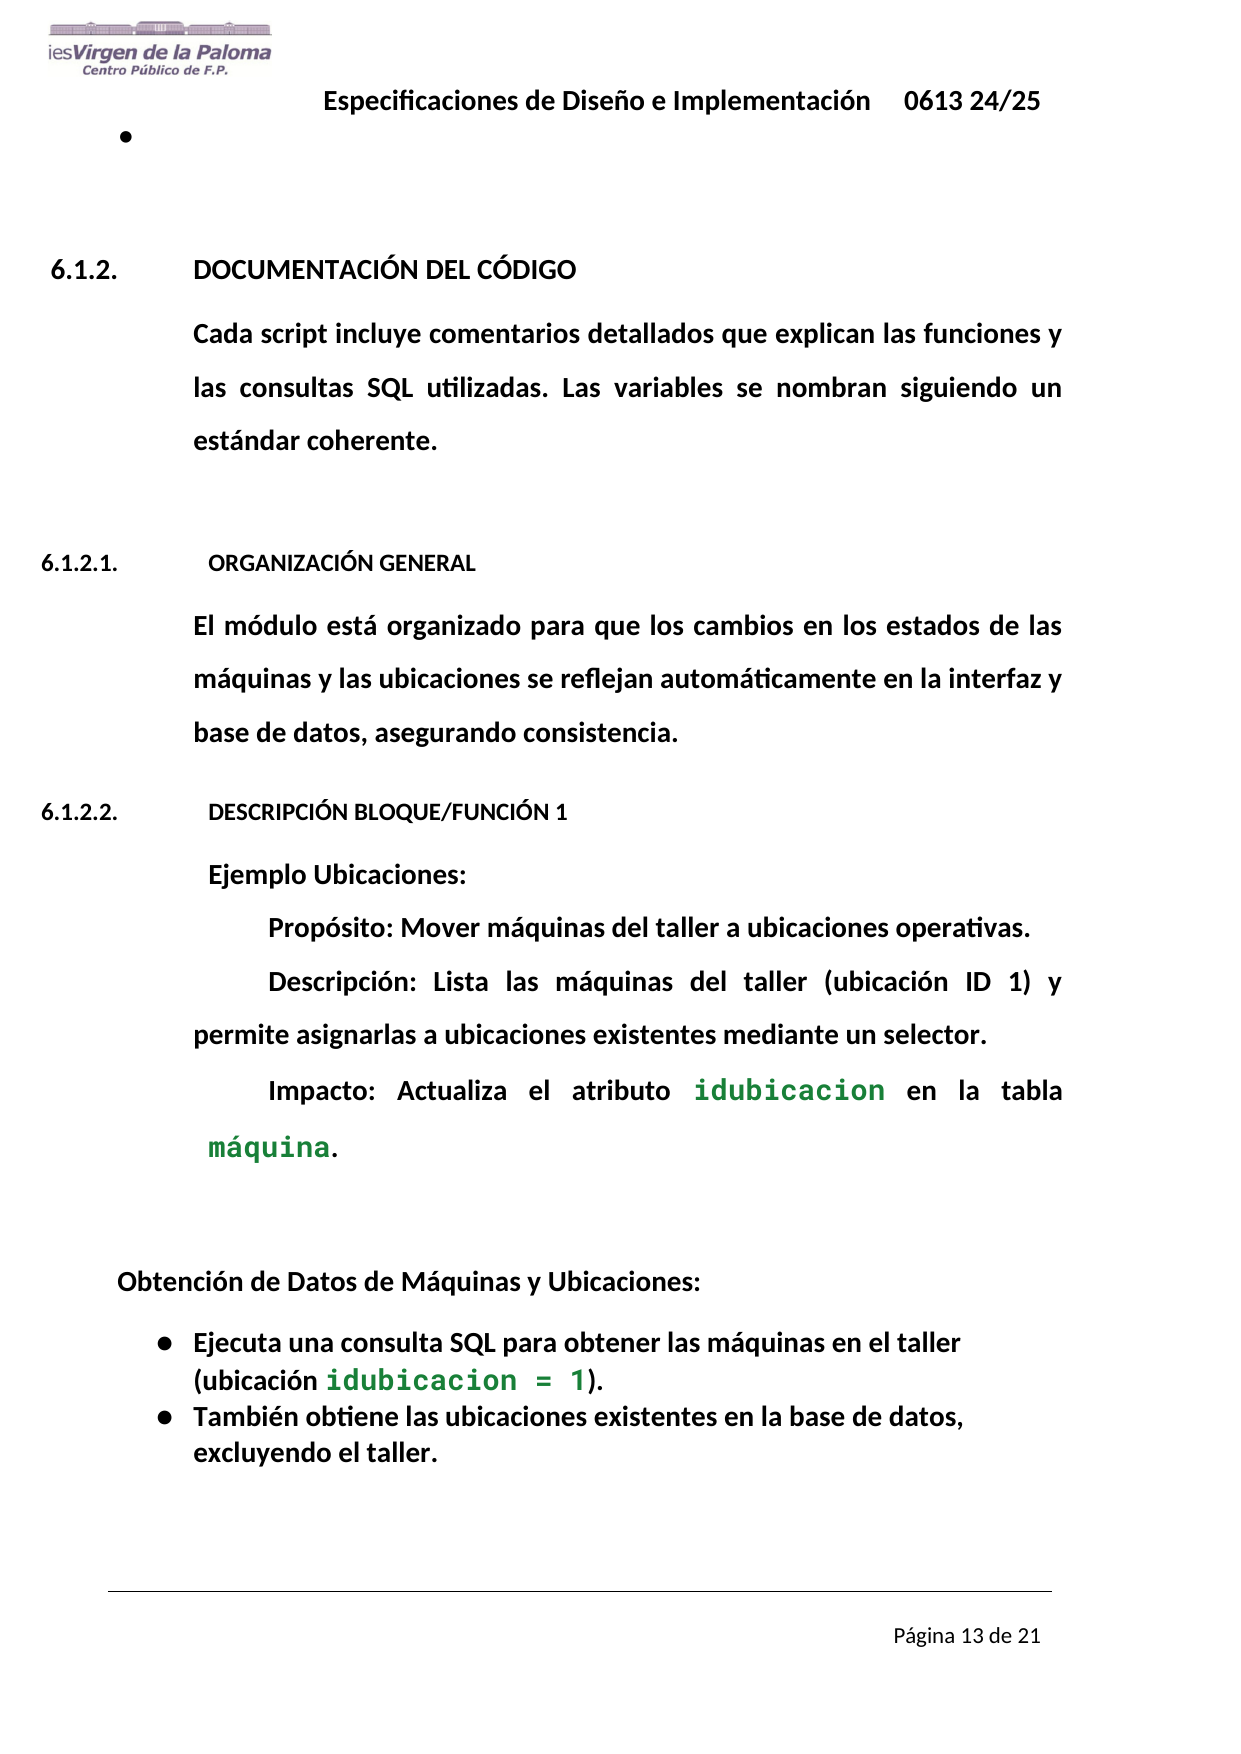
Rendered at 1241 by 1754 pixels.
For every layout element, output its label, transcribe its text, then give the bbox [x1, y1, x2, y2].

list También obtiene las ubicaciones existentes en la base de datos, excluyendo el taller. [156, 1398, 1063, 1469]
subtitle DOCUMENTACIÓN DEL CÓDIGO [118, 251, 1063, 286]
text Impacto: Actualiza el atributo idubicacion en la tabla máquina. [208, 1070, 1063, 1166]
text Propósito: Mover máquinas del taller a ubicaciones operativas. [208, 909, 1063, 945]
text El módulo está organizado para que los cambios en los estados de las máquinas y las ubicaciones se reflejan automáticamente en la interfaz y base de datos, asegurando consistencia. [193, 607, 1063, 749]
subtitle DESCRIPCIÓN BLOQUE/FUNCIÓN 1 [118, 796, 1063, 827]
text Cada script incluye comentarios detallados que explican las funciones y las consultas SQL utilizadas. Las variables se nombran siguiendo un estándar coherente. [193, 316, 1063, 458]
list Ejecuta una consulta SQL para obtener las máquinas en el taller (ubicación idubicacion = 1). [156, 1324, 1063, 1398]
text Descripción: Lista las máquinas del taller (ubicación ID 1) y permite asignarlas a ubicaciones existentes mediante un selector. [193, 963, 1063, 1052]
text Ejemplo Ubicaciones: [208, 856, 1063, 892]
text Obtención de Datos de Máquinas y Ubicaciones: [117, 1263, 1063, 1299]
subtitle ORGANIZACIÓN GENERAL [118, 547, 1063, 578]
picture [47, 17, 274, 77]
